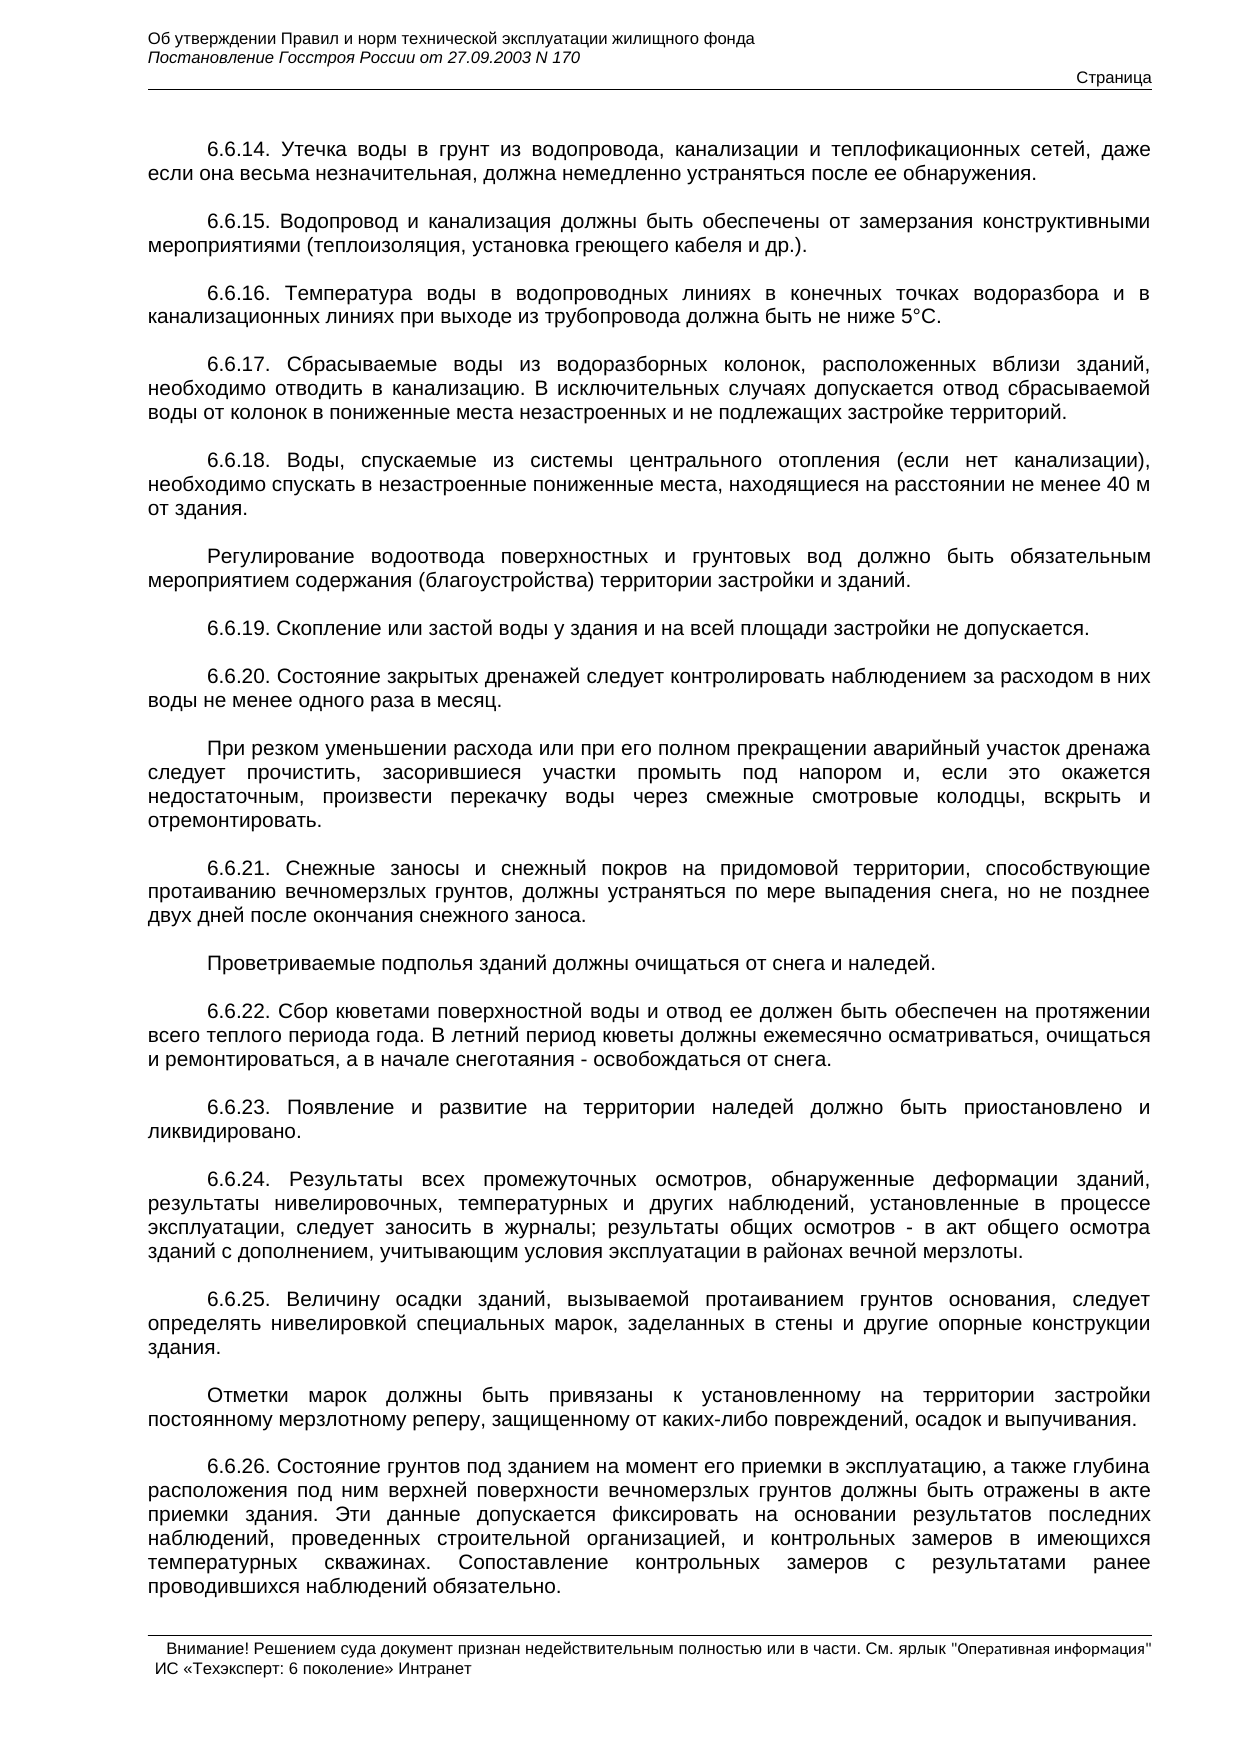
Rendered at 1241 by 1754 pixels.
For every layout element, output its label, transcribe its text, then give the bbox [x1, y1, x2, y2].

text 6.6.16. Температура воды в водопроводных линиях в конечных точках водоразбора и в канализационных линиях при выходе из трубопровода должна быть не ниже 5°С. [148, 280, 1152, 328]
text 6.6.22. Сбор кюветами поверхностной воды и отвод ее должен быть обеспечен на протяжении всего теплого периода года. В летний период кюветы должны ежемесячно осматриваться, очищаться и ремонтироваться, а в начале снеготаяния - освобождаться от снега. [148, 999, 1152, 1071]
text 6.6.20. Состояние закрытых дренажей следует контролировать наблюдением за расходом в них воды не менее одного раза в месяц. [148, 664, 1152, 712]
text 6.6.19. Скопление или застой воды у здания и на всей площади застройки не допускается. [148, 616, 1152, 640]
text 6.6.17. Сбрасываемые воды из водоразборных колонок, расположенных вблизи зданий, необходимо отводить в канализацию. В исключительных случаях допускается отвод сбрасываемой воды от колонок в пониженные места незастроенных и не подлежащих застройке территорий. [148, 352, 1152, 424]
text 6.6.14. Утечка воды в грунт из водопровода, канализации и теплофикационных сетей, даже если она весьма незначительная, должна немедленно устраняться после ее обнаружения. [148, 137, 1152, 184]
text Проветриваемые подполья зданий должны очищаться от снега и наледей. [148, 951, 1152, 975]
text 6.6.18. Воды, спускаемые из системы центрального отопления (если нет канализации), необходимо спускать в незастроенные пониженные места, находящиеся на расстоянии не менее 40 м от здания. [148, 448, 1152, 520]
text 6.6.21. Снежные заносы и снежный покров на придомовой территории, способствующие протаиванию вечномерзлых грунтов, должны устраняться по мере выпадения снега, но не позднее двух дней после окончания снежного заноса. [148, 855, 1152, 927]
text 6.6.25. Величину осадки зданий, вызываемой протаиванием грунтов основания, следует определять нивелировкой специальных марок, заделанных в стены и другие опорные конструкции здания. [148, 1287, 1152, 1358]
text 6.6.15. Водопровод и канализация должны быть обеспечены от замерзания конструктивными мероприятиями (теплоизоляция, установка греющего кабеля и др.). [148, 208, 1152, 256]
text 6.6.26. Состояние грунтов под зданием на момент его приемки в эксплуатацию, а также глубина расположения под ним верхней поверхности вечномерзлых грунтов должны быть отражены в акте приемки здания. Эти данные допускается фиксировать на основании результатов последних наблюдений, проведенных строительной организацией, и контрольных замеров в имеющихся температурных скважинах. Сопоставление контрольных замеров с результатами ранее проводившихся наблюдений обязательно. [148, 1454, 1152, 1598]
text 6.6.23. Появление и развитие на территории наледей должно быть приостановлено и ликвидировано. [148, 1095, 1152, 1143]
text 6.6.24. Результаты всех промежуточных осмотров, обнаруженные деформации зданий, результаты нивелировочных, температурных и других наблюдений, установленные в процессе эксплуатации, следует заносить в журналы; результаты общих осмотров - в акт общего осмотра зданий с дополнением, учитывающим условия эксплуатации в районах вечной мерзлоты. [148, 1167, 1152, 1263]
text При резком уменьшении расхода или при его полном прекращении аварийный участок дренажа следует прочистить, засорившиеся участки промыть под напором и, если это окажется недостаточным, произвести перекачку воды через смежные смотровые колодцы, вскрыть и отремонтировать. [148, 736, 1152, 831]
text Регулирование водоотвода поверхностных и грунтовых вод должно быть обязательным мероприятием содержания (благоустройства) территории застройки и зданий. [148, 544, 1152, 592]
text Отметки марок должны быть привязаны к установленному на территории застройки постоянному мерзлотному реперу, защищенному от каких-либо повреждений, осадок и выпучивания. [148, 1382, 1152, 1430]
